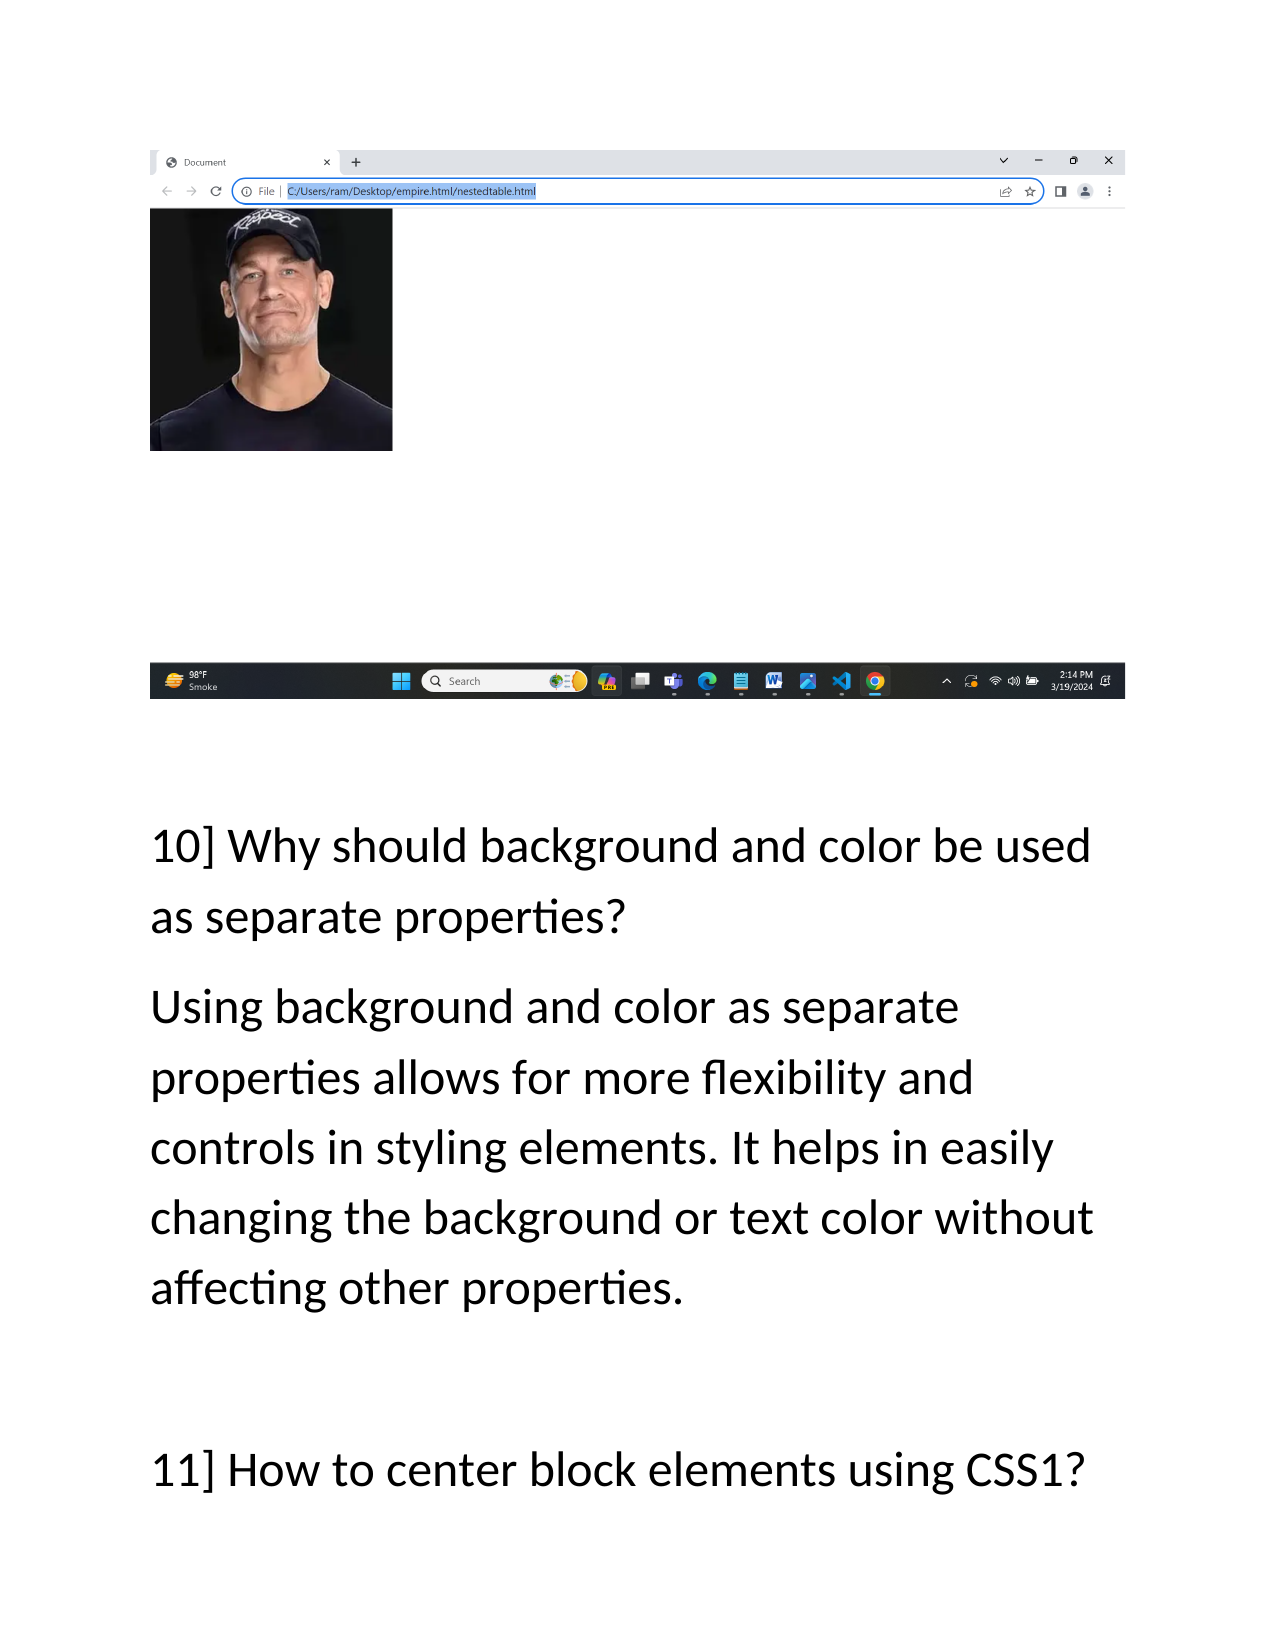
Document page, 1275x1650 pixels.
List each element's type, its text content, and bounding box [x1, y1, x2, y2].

text 11] How to center block elements using CSS1? [150, 1438, 1125, 1499]
picture [150, 150, 1125, 699]
text 10] Why should background and color be used as separate properties? [150, 814, 1125, 946]
text Using background and color as separate properties allows for more flexibility and controls in styling elements. It helps in easily changing the background or text color without affecting other properties. [150, 975, 1125, 1317]
